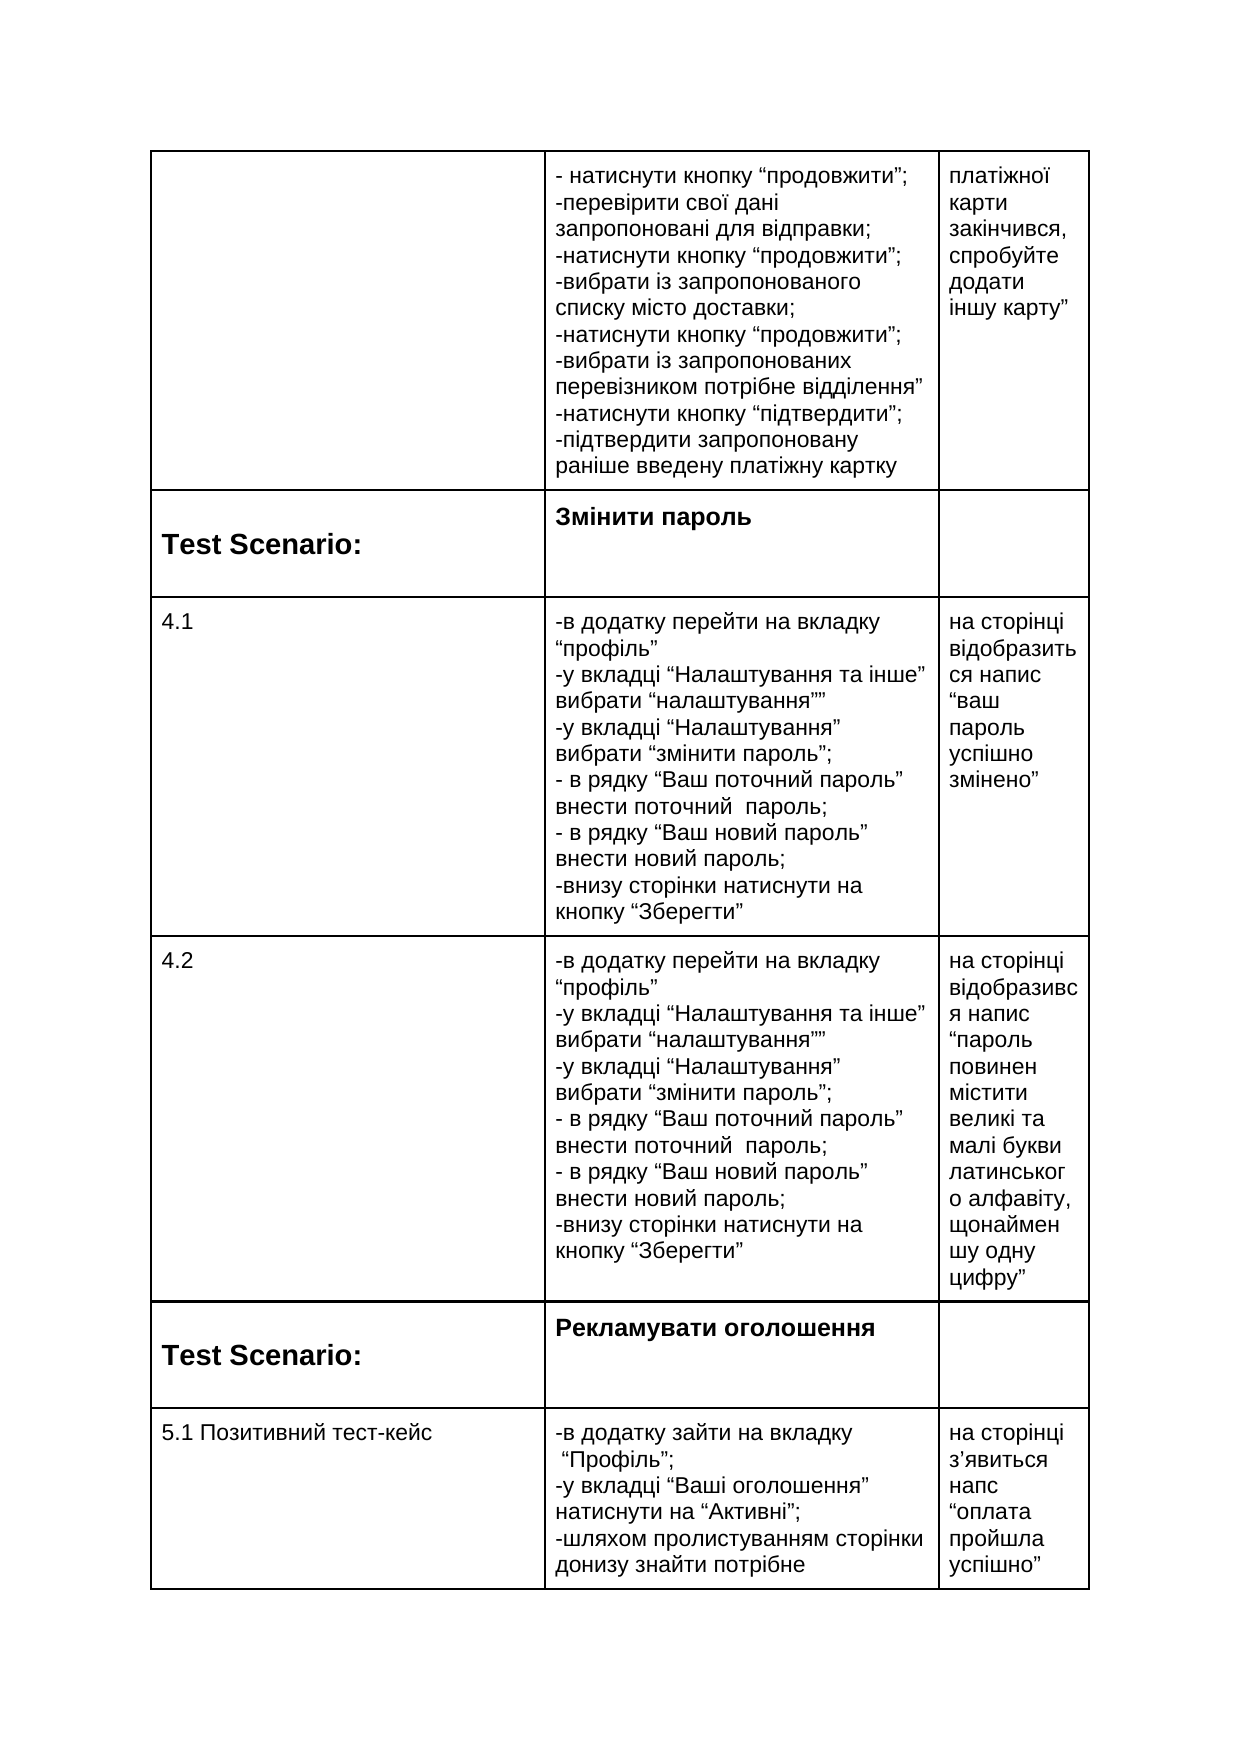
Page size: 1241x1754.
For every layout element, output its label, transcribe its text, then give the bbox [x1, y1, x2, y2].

table_cell Змінити пароль [546, 491, 938, 596]
table_cell Test Scenario: [152, 1303, 544, 1407]
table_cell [546, 152, 938, 489]
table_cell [940, 1409, 1088, 1588]
table_cell [940, 1303, 1088, 1407]
table_cell 4.2 [152, 937, 544, 1300]
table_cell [152, 1409, 544, 1588]
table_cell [940, 152, 1088, 489]
table_cell 4.1 [152, 598, 544, 935]
table_cell Рекламувати оголошення [546, 1303, 938, 1407]
table_cell -в додатку перейти на вкладку “профіль” -у вкладці “Налаштування та інше” вибрати “налаштування”” -у вкладці “Налаштування” вибрати “змінити пароль”; - в рядку “Ваш поточний пароль” внести поточний пароль; - в рядку “Ваш новий пароль” внести новий пароль; -внизу сторінки натиснути на кнопку “Зберегти” [546, 937, 938, 1300]
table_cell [152, 152, 544, 489]
table_cell [940, 491, 1088, 596]
table_cell -в додатку перейти на вкладку “профіль” -у вкладці “Налаштування та інше” вибрати “налаштування”” -у вкладці “Налаштування” вибрати “змінити пароль”; - в рядку “Ваш поточний пароль” внести поточний пароль; - в рядку “Ваш новий пароль” внести новий пароль; -внизу сторінки натиснути на кнопку “Зберегти” [546, 598, 938, 935]
table_cell на сторінці відобразиться напис “ваш пароль успішно змінено” [940, 598, 1088, 935]
table_cell на сторінці відобразився напис “пароль повинен містити великі та малі букви латинського алфавіту, щонайменшу одну цифру” [940, 937, 1088, 1300]
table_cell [546, 1409, 938, 1588]
table_cell Test Scenario: [152, 491, 544, 596]
